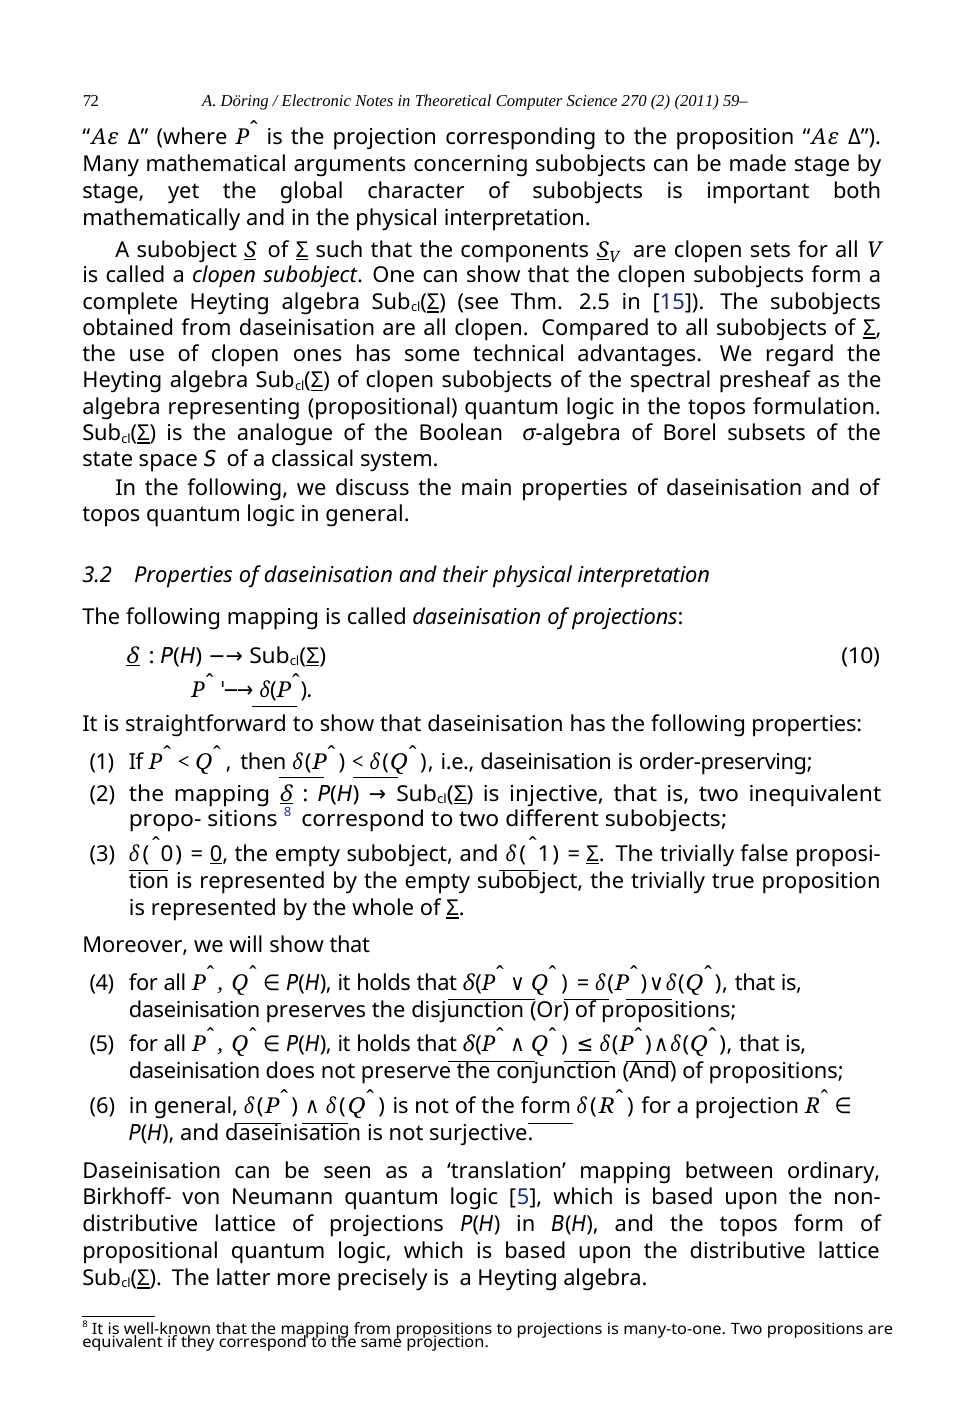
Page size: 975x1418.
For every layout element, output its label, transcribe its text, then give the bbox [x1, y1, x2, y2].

text The following mapping is called daseinisation of projections: [82, 601, 912, 631]
list in general, δ(Pˆ) ∧ δ(Qˆ) is not of the form δ(Rˆ) for a projection Rˆ ∈ P(H), and daseinisation is not surjective. [89, 1087, 881, 1147]
text 8 It is well-known that the mapping from propositions to projections is many-to-one. Two propositions are equivalent if they correspond to the same projection. [82, 1323, 912, 1352]
text “Aε Δ” (where Pˆ is the projection corresponding to the proposition “Aε Δ”). Many mathematical arguments concerning subobjects can be made stage by stage, yet the global character of subobjects is important both mathematically and in the physical interpretation. [82, 118, 881, 232]
list Properties of daseinisation and their physical interpretation [82, 559, 912, 589]
text In the following, we discuss the main properties of daseinisation and of topos quantum logic in general. [82, 474, 881, 528]
text It is straightforward to show that daseinisation has the following properties: [82, 707, 912, 737]
text δ : P(H) −→ Subcl(Σ) (10) [126, 639, 912, 669]
text Moreover, we will show that [82, 929, 912, 959]
list If Pˆ < Qˆ, then δ(Pˆ) < δ(Qˆ), i.e., daseinisation is order-preserving; [89, 739, 912, 776]
list for all Pˆ, Qˆ ∈ P(H), it holds that δ(Pˆ ∧ Qˆ) ≤ δ(Pˆ)∧δ(Qˆ), that is, daseinisation does not preserve the conjunction (And) of propositions; [89, 1025, 881, 1085]
text Pˆ '−→ δ(Pˆ). [191, 669, 912, 704]
list for all Pˆ, Qˆ ∈ P(H), it holds that δ(Pˆ ∨ Qˆ) = δ(Pˆ)∨δ(Qˆ), that is, daseinisation preserves the disjunction (Or) of propositions; [89, 963, 881, 1023]
list δ(ˆ0) = 0, the empty subobject, and δ(ˆ1) = Σ. The trivially false proposi- tion is represented by the empty subobject, the trivially true proposition is represented by the whole of Σ. [89, 834, 881, 921]
text Daseinisation can be seen as a ‘translation’ mapping between ordinary, Birkhoff- von Neumann quantum logic [5], which is based upon the non-distributive lattice of projections P(H) in B(H), and the topos form of propositional quantum logic, which is based upon the distributive lattice Subcl(Σ). The latter more precisely is a Heyting algebra. [82, 1157, 881, 1291]
list the mapping δ : P(H) → Subcl(Σ) is injective, that is, two inequivalent propo- sitions 8 correspond to two different subobjects; [89, 780, 881, 832]
text A subobject S of Σ such that the components SV are clopen sets for all V is called a clopen subobject. One can show that the clopen subobjects form a complete Heyting algebra Subcl(Σ) (see Thm. 2.5 in [15]). The subobjects obtained from daseinisation are all clopen. Compared to all subobjects of Σ, the use of clopen ones has some technical advantages. We regard the Heyting algebra Subcl(Σ) of clopen subobjects of the spectral presheaf as the algebra representing (propositional) quantum logic in the topos formulation. Subcl(Σ) is the analogue of the Boolean σ-algebra of Borel subsets of the state space S of a classical system. [82, 233, 881, 473]
